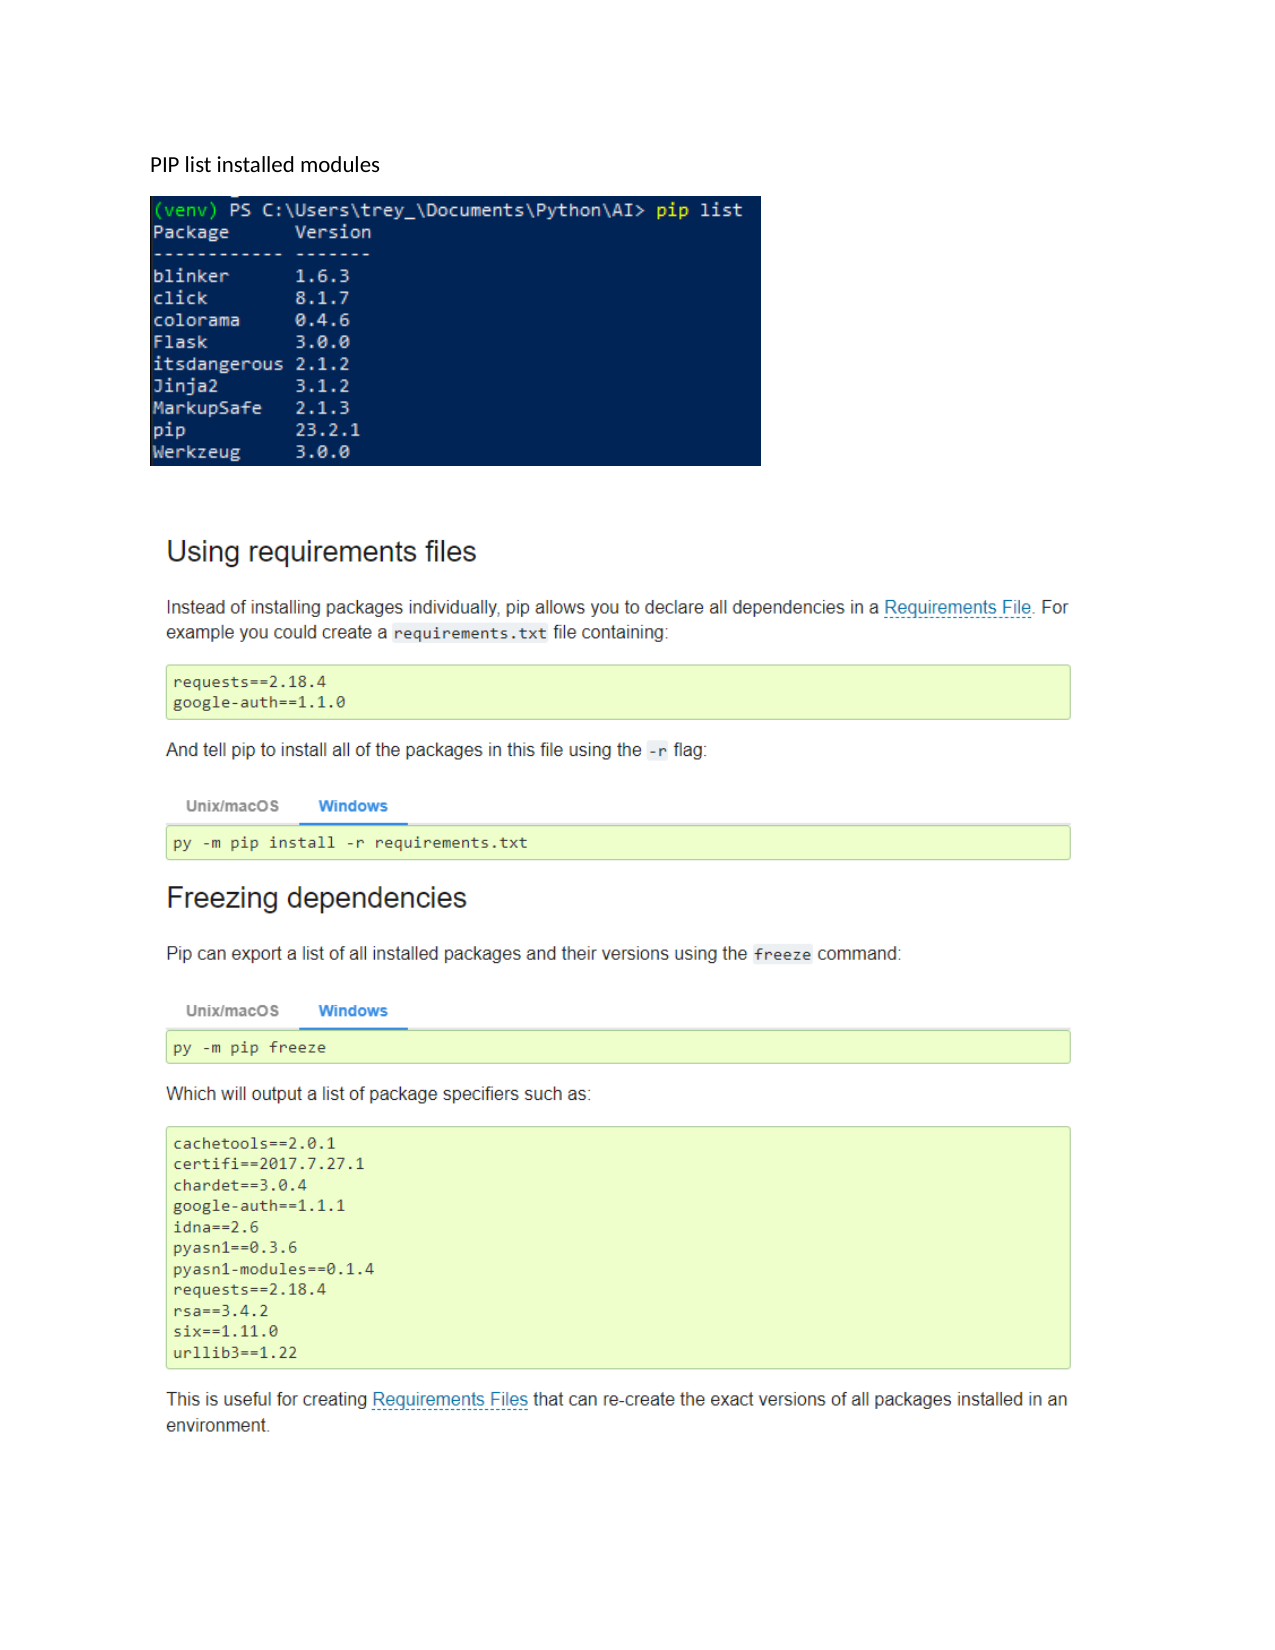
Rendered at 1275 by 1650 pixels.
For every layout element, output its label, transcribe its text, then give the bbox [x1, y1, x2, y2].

picture [150, 196, 761, 466]
text PIP list installed modules [150, 150, 1125, 178]
picture [150, 531, 1089, 1452]
